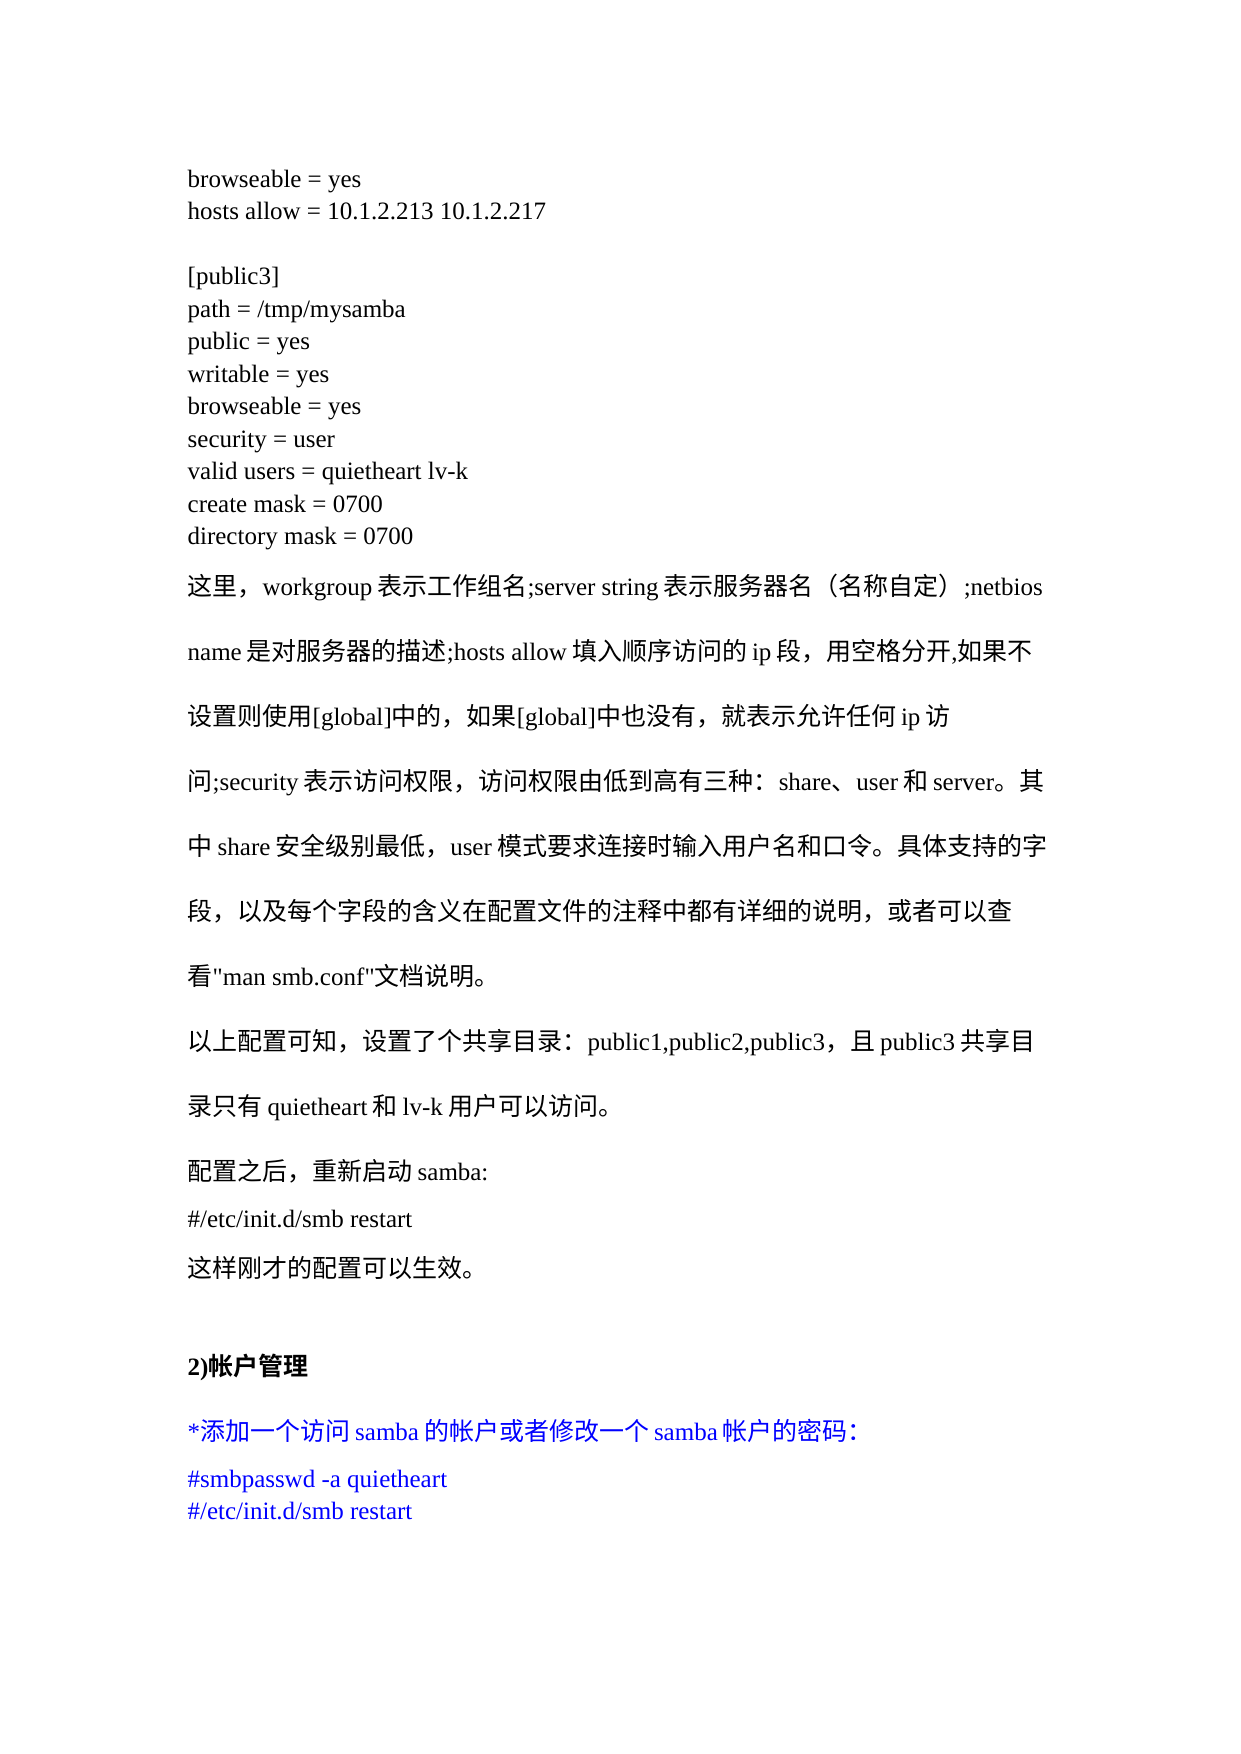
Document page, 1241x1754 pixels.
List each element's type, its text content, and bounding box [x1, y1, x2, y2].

text browseable = yes [187, 162, 1053, 194]
text *添加一个访问samba的帐户或者修改一个samba帐户的密码： [187, 1397, 1053, 1462]
text create mask = 0700 [187, 487, 1053, 519]
text valid users = quietheart lv-k [187, 454, 1053, 487]
text 2)帐户管理 [187, 1332, 1053, 1397]
text 这样刚才的配置可以生效。 [187, 1234, 1053, 1299]
text writable = yes [187, 357, 1053, 389]
text security = user [187, 422, 1053, 454]
text 以上配置可知，设置了个共享目录：public1,public2,public3，且public3共享目录只有quietheart和lv-k用户可以访问。 [187, 1007, 1053, 1137]
text #/etc/init.d/smb restart [187, 1494, 1053, 1527]
text [public3] [187, 259, 1053, 292]
text #/etc/init.d/smb restart [187, 1202, 1053, 1234]
text public = yes [187, 324, 1053, 357]
text 这里，workgroup表示工作组名;server string表示服务器名（名称自定）;netbios name是对服务器的描述;hosts allow填入顺序访问的ip段，用空格分开,如果不设置则使用[global]中的，如果[global]中也没有，就表示允许任何ip访问;security表示访问权限，访问权限由低到高有三种：share、user和server。其中share安全级别最低，user模式要求连接时输入用户名和口令。具体支持的字段，以及每个字段的含义在配置文件的注释中都有详细的说明，或者可以查看"man smb.conf"文档说明。 [187, 552, 1053, 1007]
text 配置之后，重新启动samba: [187, 1137, 1053, 1202]
text browseable = yes [187, 389, 1053, 422]
text directory mask = 0700 [187, 519, 1053, 552]
text hosts allow = 10.1.2.213 10.1.2.217 [187, 194, 1053, 227]
text #smbpasswd -a quietheart [187, 1462, 1053, 1494]
text path = /tmp/mysamba [187, 292, 1053, 324]
